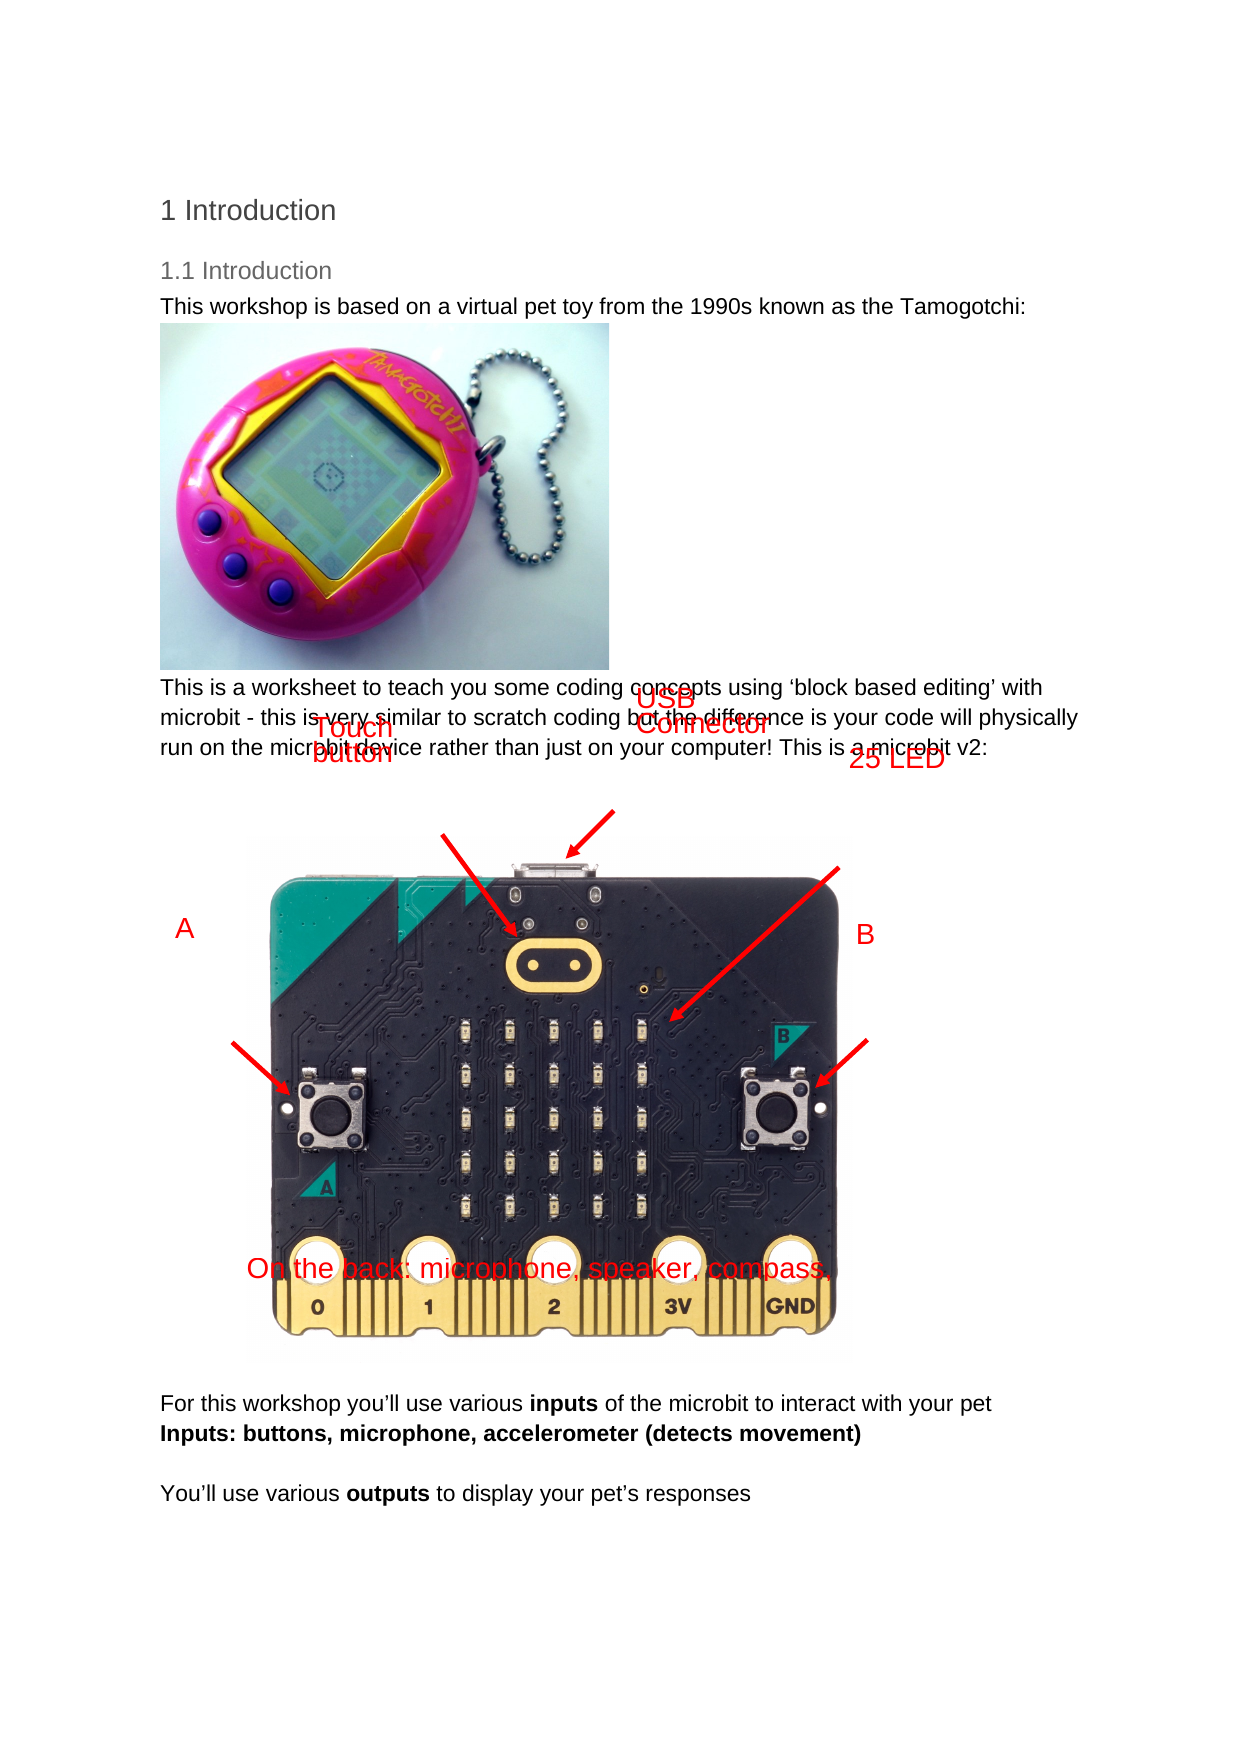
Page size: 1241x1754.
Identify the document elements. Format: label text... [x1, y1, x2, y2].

subtitle 1.1 Introduction [160, 256, 1080, 285]
picture [160, 323, 610, 670]
picture [246, 836, 853, 1363]
subtitle 1 Introduction [160, 193, 1080, 227]
text This workshop is based on a virtual pet toy from the 1990s known as the Tamogotchi: [160, 293, 1080, 319]
text For this workshop you’ll use various inputs of the microbit to interact with your pet Inputs: buttons, microphone, accelerometer (detects movement) You’ll use various outputs to display your pet’s responses [160, 1390, 1080, 1507]
